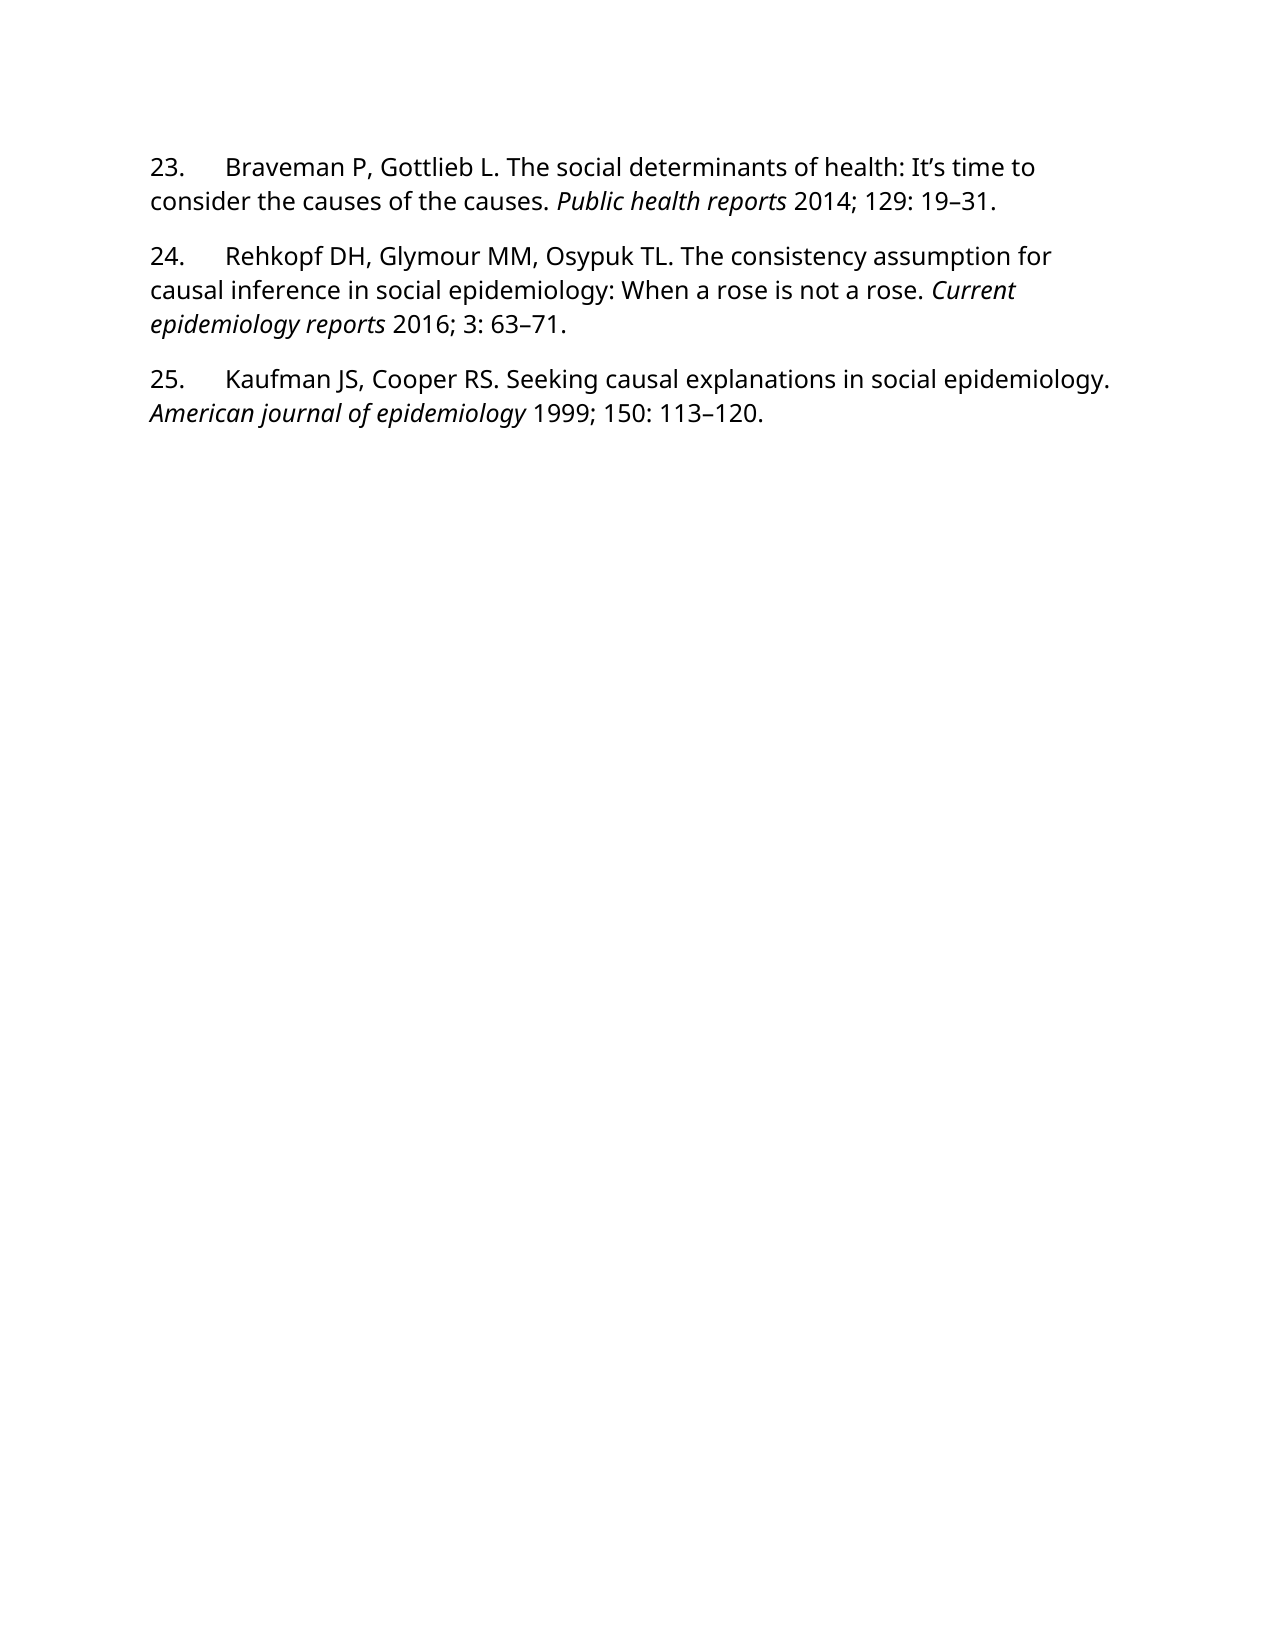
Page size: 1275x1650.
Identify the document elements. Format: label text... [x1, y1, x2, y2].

text 24. Rehkopf DH, Glymour MM, Osypuk TL. The consistency assumption for causal inference in social epidemiology: When a rose is not a rose. Current epidemiology reports 2016; 3: 63–71. [150, 239, 1125, 341]
text 23. Braveman P, Gottlieb L. The social determinants of health: It’s time to consider the causes of the causes. Public health reports 2014; 129: 19–31. [150, 150, 1125, 218]
text 25. Kaufman JS, Cooper RS. Seeking causal explanations in social epidemiology. American journal of epidemiology 1999; 150: 113–120. [150, 362, 1125, 430]
